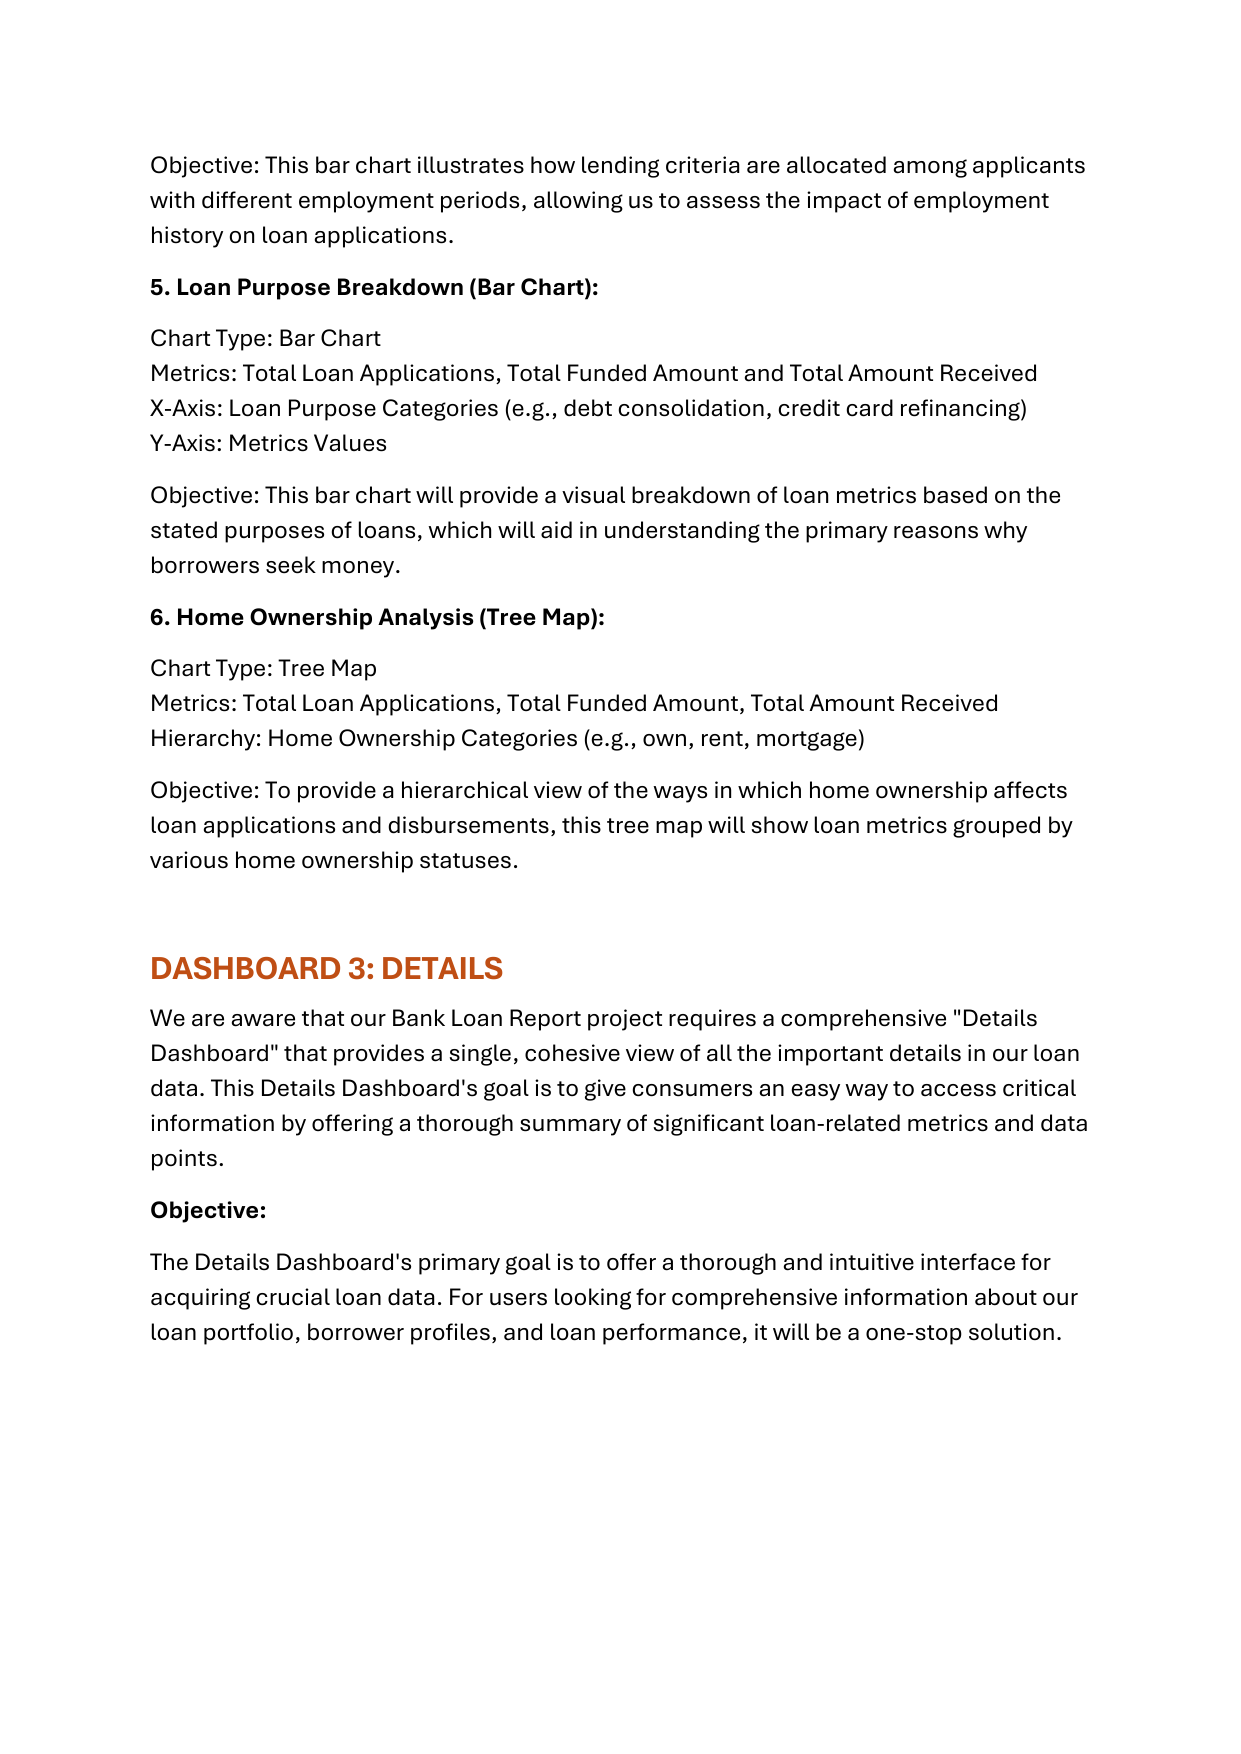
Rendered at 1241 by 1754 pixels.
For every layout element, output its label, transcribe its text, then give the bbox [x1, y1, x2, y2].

subtitle DASHBOARD 3: DETAILS [150, 948, 1090, 989]
text 5. Loan Purpose Breakdown (Bar Chart): [150, 272, 1090, 302]
text We are aware that our Bank Loan Report project requires a comprehensive "Details Dashboard" that provides a single, cohesive view of all the important details in our loan data. This Details Dashboard's goal is to give consumers an easy way to access critical information by offering a thorough summary of significant loan-related metrics and data points. [150, 1003, 1090, 1174]
text 6. Home Ownership Analysis (Tree Map): [150, 602, 1090, 632]
text Chart Type: Bar Chart Metrics: Total Loan Applications, Total Funded Amount and Total Amount Received X-Axis: Loan Purpose Categories (e.g., debt consolidation, credit card refinancing) Y-Axis: Metrics Values [150, 323, 1090, 459]
text Objective: [150, 1195, 1090, 1226]
text Objective: This bar chart will provide a visual breakdown of loan metrics based on the stated purposes of loans, which will aid in understanding the primary reasons why borrowers seek money. [150, 480, 1090, 581]
text Objective: This bar chart illustrates how lending criteria are allocated among applicants with different employment periods, allowing us to assess the impact of employment history on loan applications. [150, 150, 1090, 251]
text Objective: To provide a hierarchical view of the ways in which home ownership affects loan applications and disbursements, this tree map will show loan metrics grouped by various home ownership statuses. [150, 775, 1090, 876]
text The Details Dashboard's primary goal is to offer a thorough and intuitive interface for acquiring crucial loan data. For users looking for comprehensive information about our loan portfolio, borrower profiles, and loan performance, it will be a one-stop solution. [150, 1247, 1090, 1347]
text Chart Type: Tree Map Metrics: Total Loan Applications, Total Funded Amount, Total Amount Received Hierarchy: Home Ownership Categories (e.g., own, rent, mortgage) [150, 653, 1090, 754]
